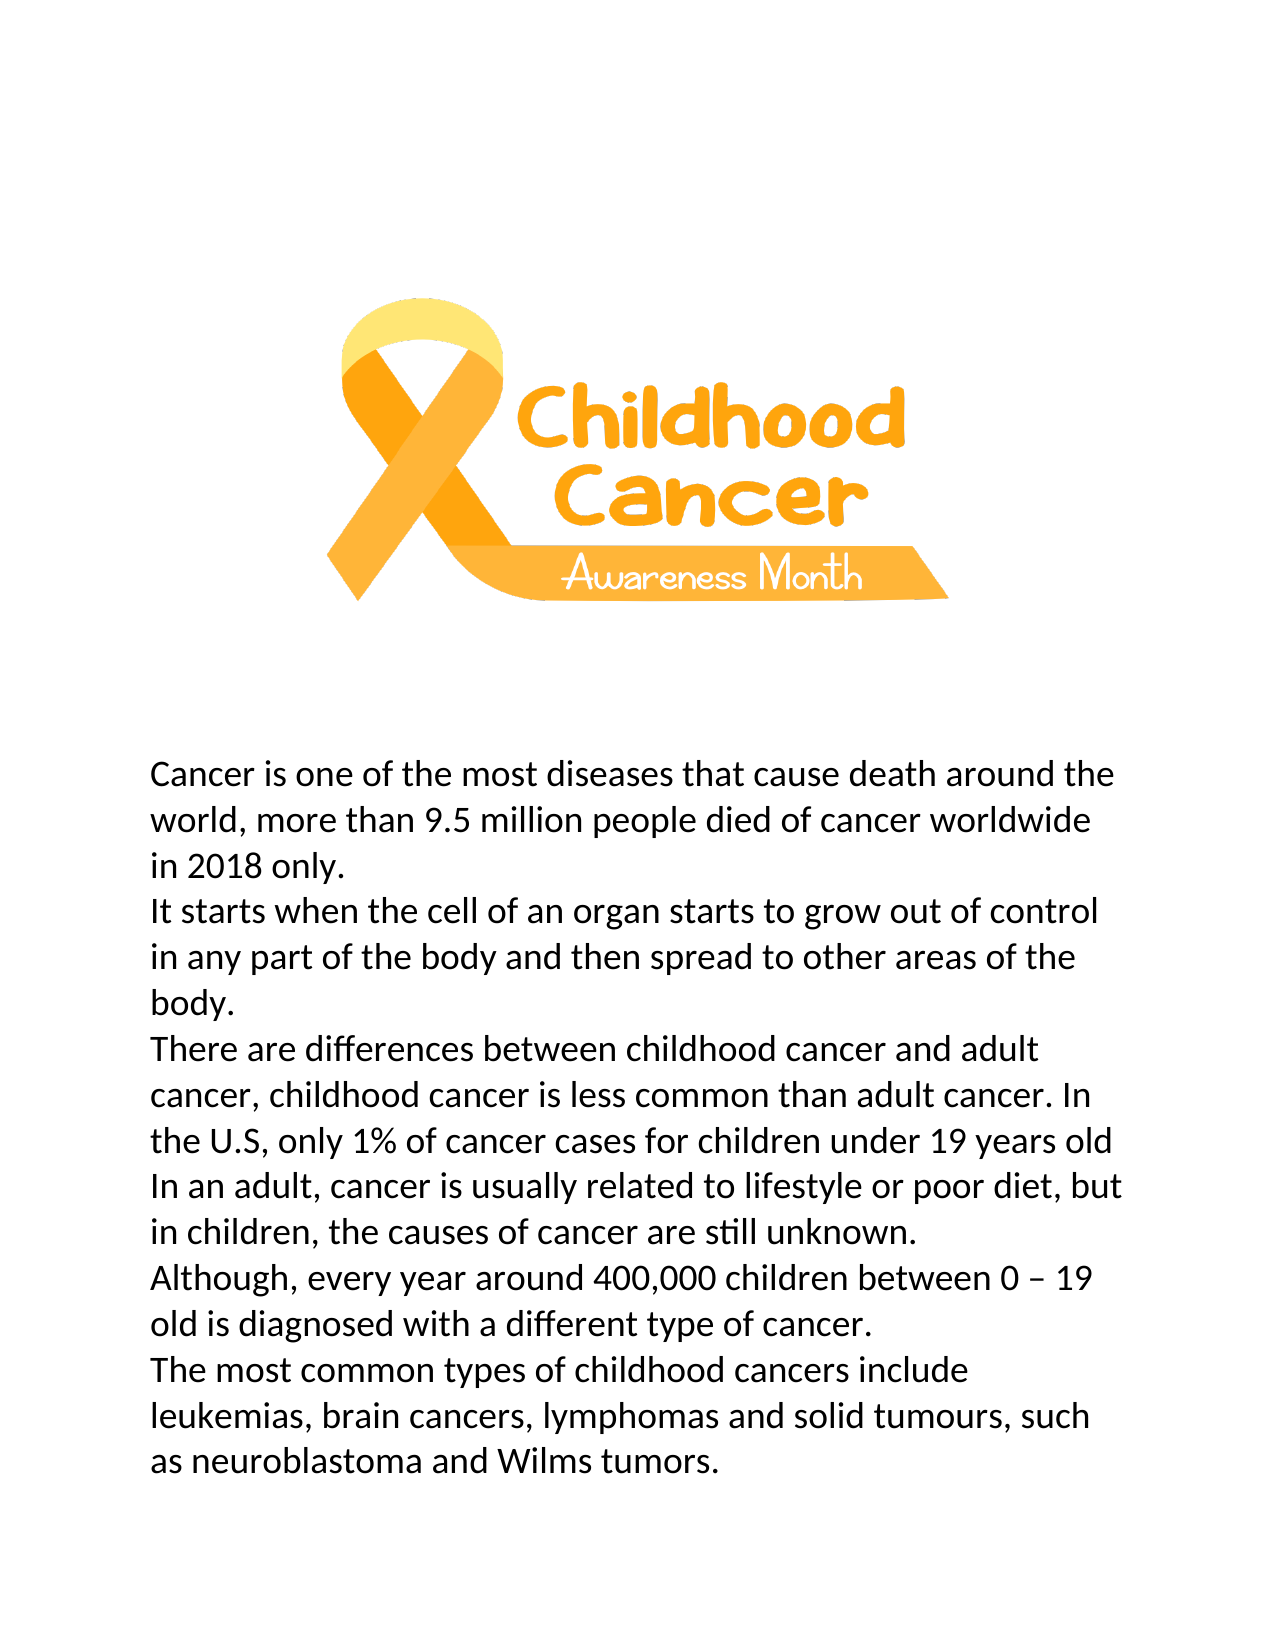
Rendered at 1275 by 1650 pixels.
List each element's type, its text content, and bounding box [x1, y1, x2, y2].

text Cancer is one of the most diseases that cause death around the world, more than 9.5 million people died of cancer worldwide in 2018 only. [150, 750, 1125, 887]
picture [247, 150, 1028, 750]
text In an adult, cancer is usually related to lifestyle or poor diet, but in children, the causes of cancer are still unknown. [150, 1162, 1125, 1254]
text There are differences between childhood cancer and adult cancer, childhood cancer is less common than adult cancer. In the U.S, only 1% of cancer cases for children under 19 years old [150, 1025, 1125, 1162]
text Although, every year around 400,000 children between 0 – 19 old is diagnosed with a different type of cancer. [150, 1254, 1125, 1346]
text It starts when the cell of an organ starts to grow out of control in any part of the body and then spread to other areas of the body. [150, 887, 1125, 1025]
text The most common types of childhood cancers include leukemias, brain cancers, lymphomas and solid tumours, such as neuroblastoma and Wilms tumors. [150, 1346, 1125, 1483]
